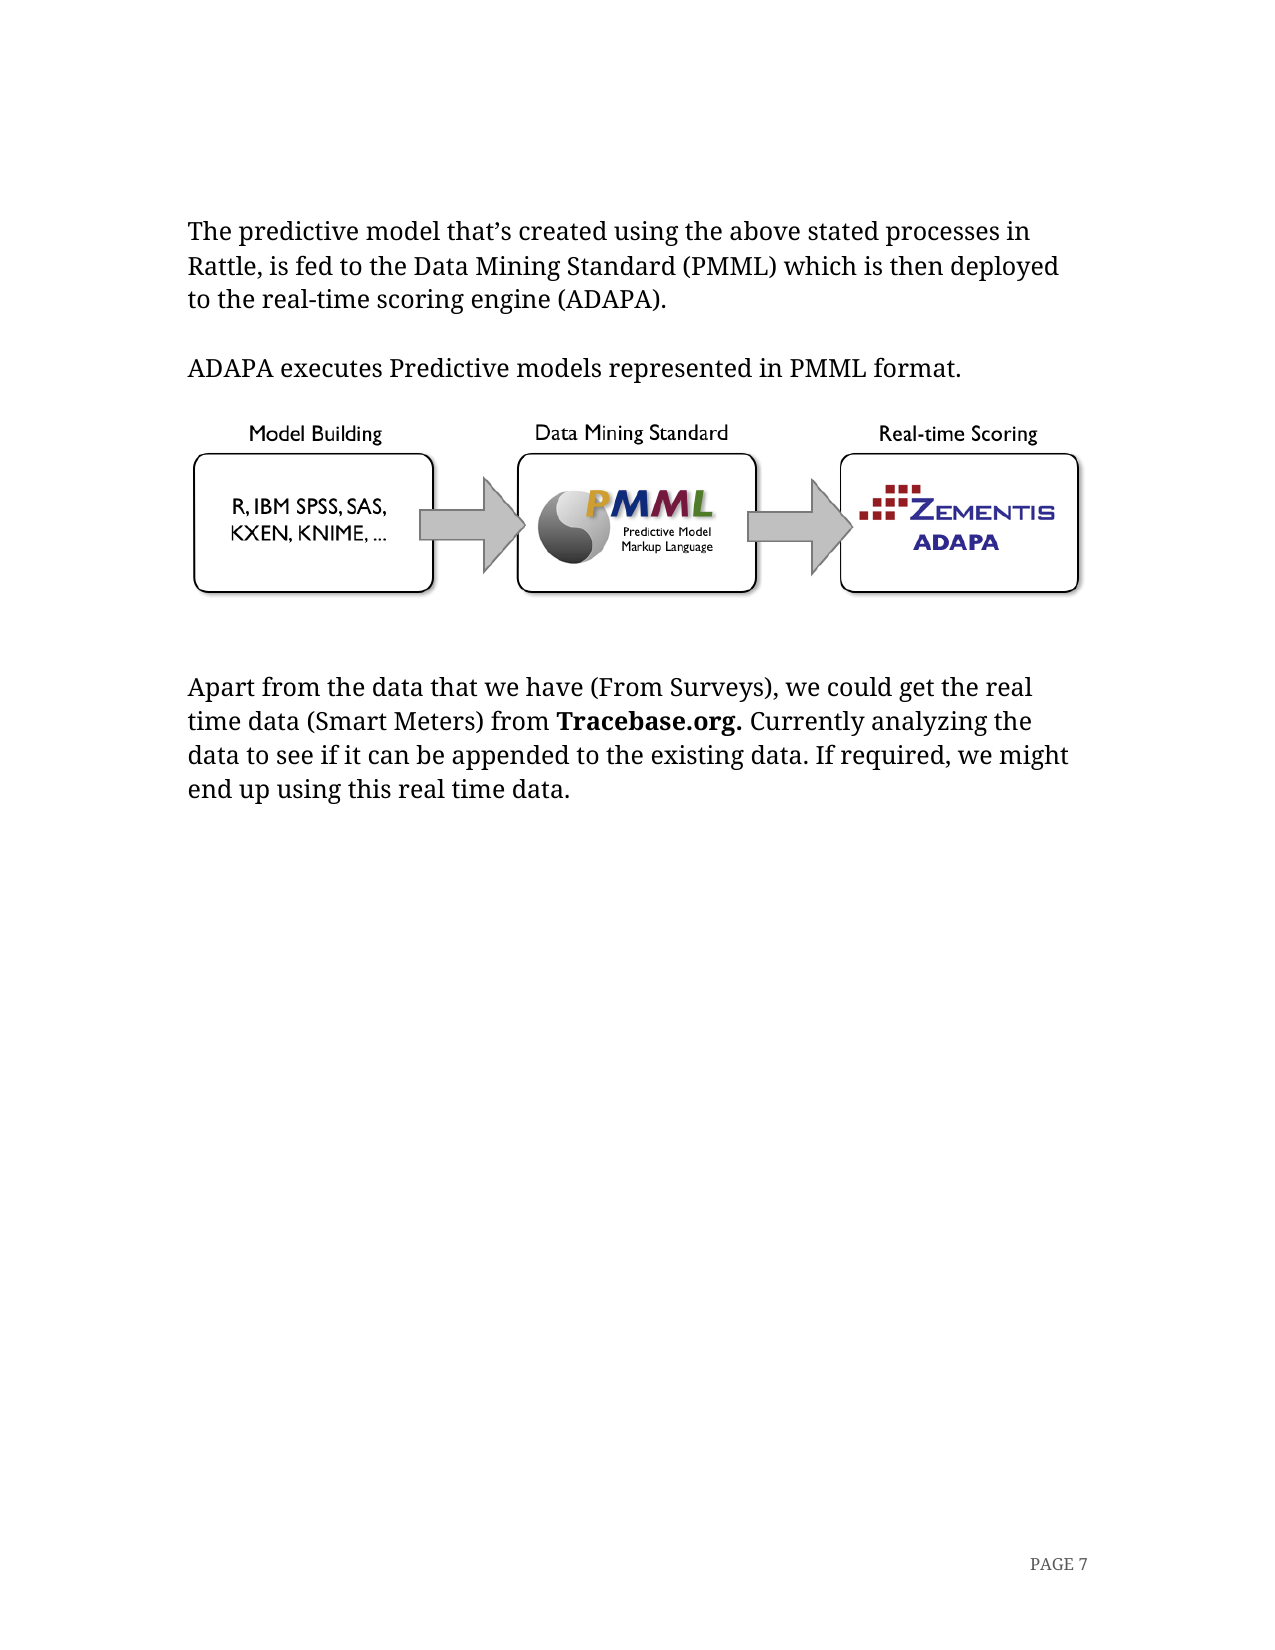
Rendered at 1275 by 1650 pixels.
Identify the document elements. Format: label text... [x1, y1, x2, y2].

picture [187, 418, 1088, 602]
text Apart from the data that we have (From Surveys), we could get the real time data (Smart Meters) from Tracebase.org. Currently analyzing the data to see if it can be appended to the existing data. If required, we might end up using this real time data. [187, 669, 1087, 806]
text ADAPA executes Predictive models represented in PMML format. [187, 350, 1087, 384]
text The predictive model that’s created using the above stated processes in Rattle, is fed to the Data Mining Standard (PMML) which is then deployed to the real-time scoring engine (ADAPA). [187, 214, 1087, 316]
